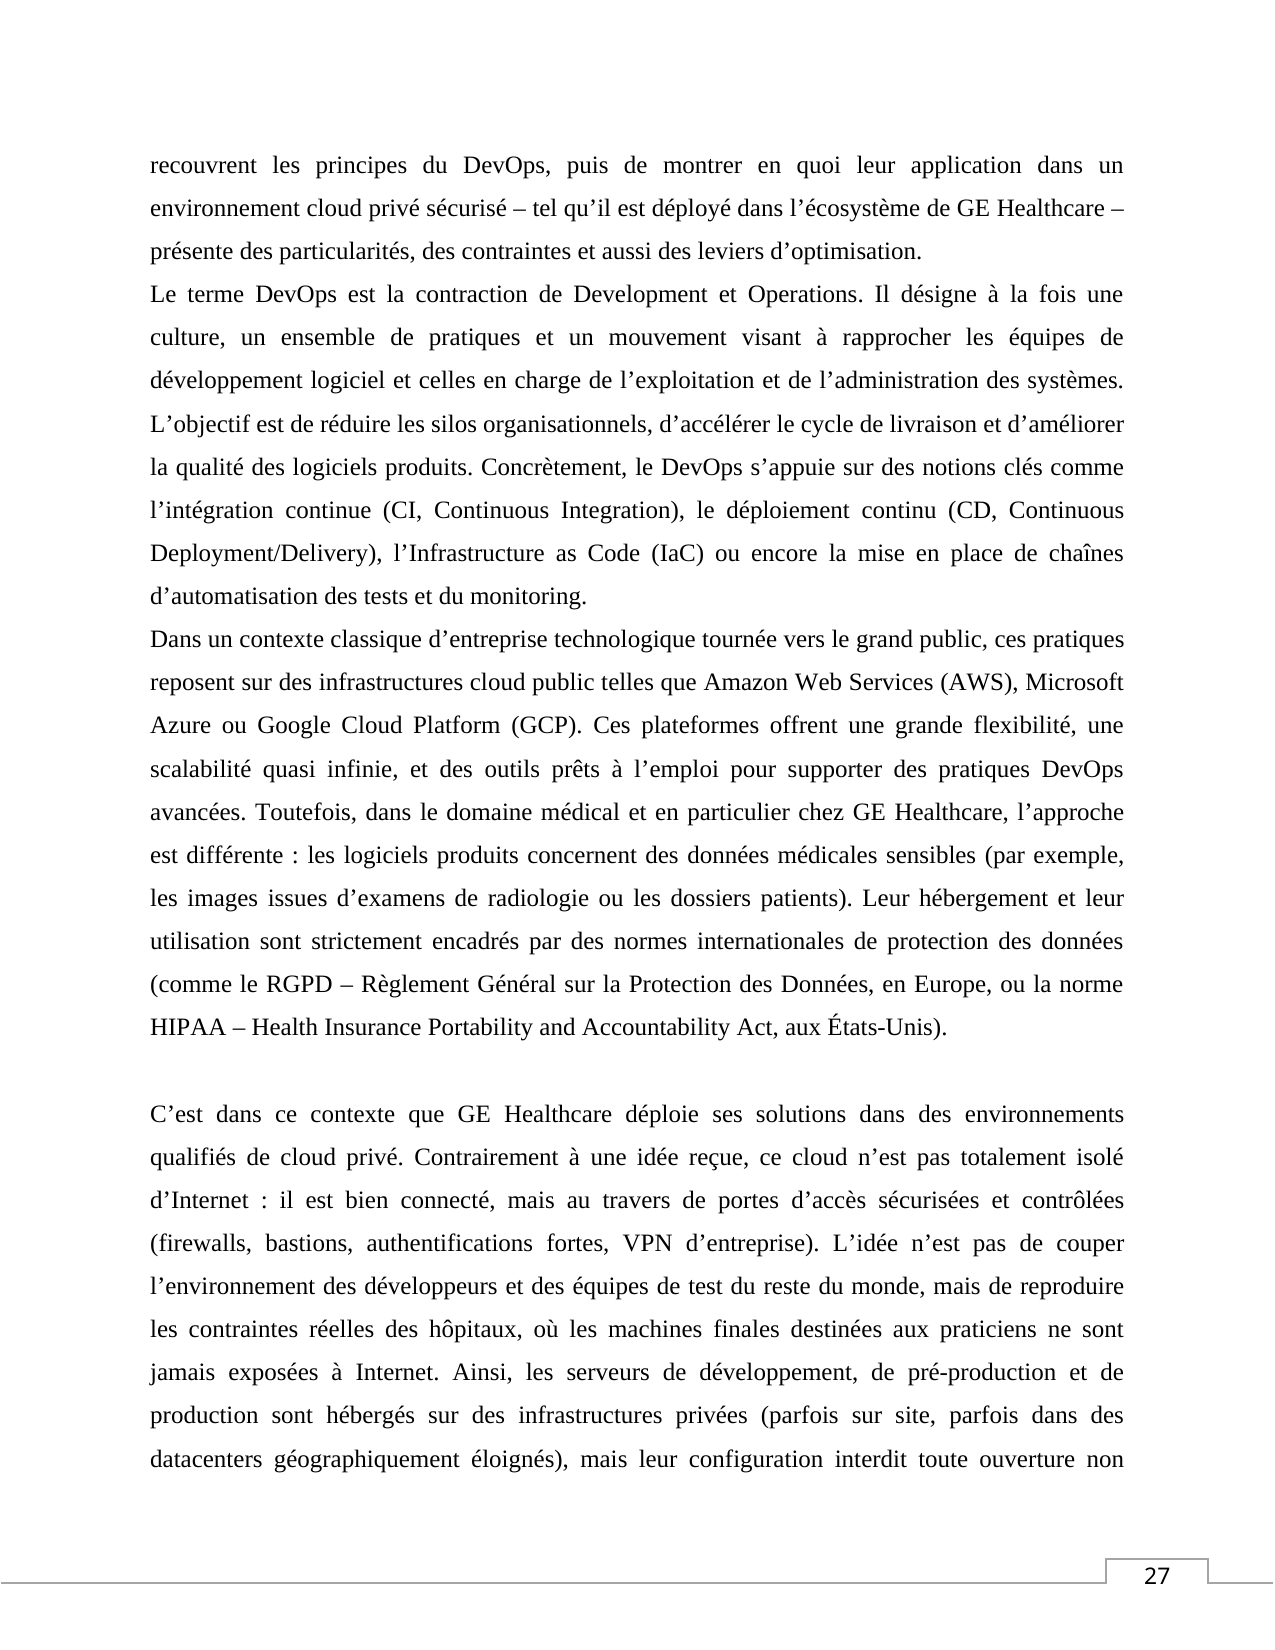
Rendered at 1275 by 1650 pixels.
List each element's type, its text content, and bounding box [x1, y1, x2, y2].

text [150, 1099, 1125, 1472]
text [150, 150, 1125, 265]
text Le terme DevOps est la contraction de Development et Operations. Il désigne à la fois une culture, un ensemble de pratiques et un mouvement visant à rapprocher les équipes de développement logiciel et celles en charge de l’exploitation et de l’administration des systèmes. L’objectif est de réduire les silos organisationnels, d’accélérer le cycle de livraison et d’améliorer la qualité des logiciels produits. Concrètement, le DevOps s’appuie sur des notions clés comme l’intégration continue (CI, Continuous Integration), le déploiement continu (CD, Continuous Deployment/Delivery), l’Infrastructure as Code (IaC) ou encore la mise en place de chaînes d’automatisation des tests et du monitoring. [150, 279, 1125, 610]
text Dans un contexte classique d’entreprise technologique tournée vers le grand public, ces pratiques reposent sur des infrastructures cloud public telles que Amazon Web Services (AWS), Microsoft Azure ou Google Cloud Platform (GCP). Ces plateformes offrent une grande flexibilité, une scalabilité quasi infinie, et des outils prêts à l’emploi pour supporter des pratiques DevOps avancées. Toutefois, dans le domaine médical et en particulier chez GE Healthcare, l’approche est différente : les logiciels produits concernent des données médicales sensibles (par exemple, les images issues d’examens de radiologie ou les dossiers patients). Leur hébergement et leur utilisation sont strictement encadrés par des normes internationales de protection des données (comme le RGPD – Règlement Général sur la Protection des Données, en Europe, ou la norme HIPAA – Health Insurance Portability and Accountability Act, aux États-Unis). [150, 624, 1125, 1041]
